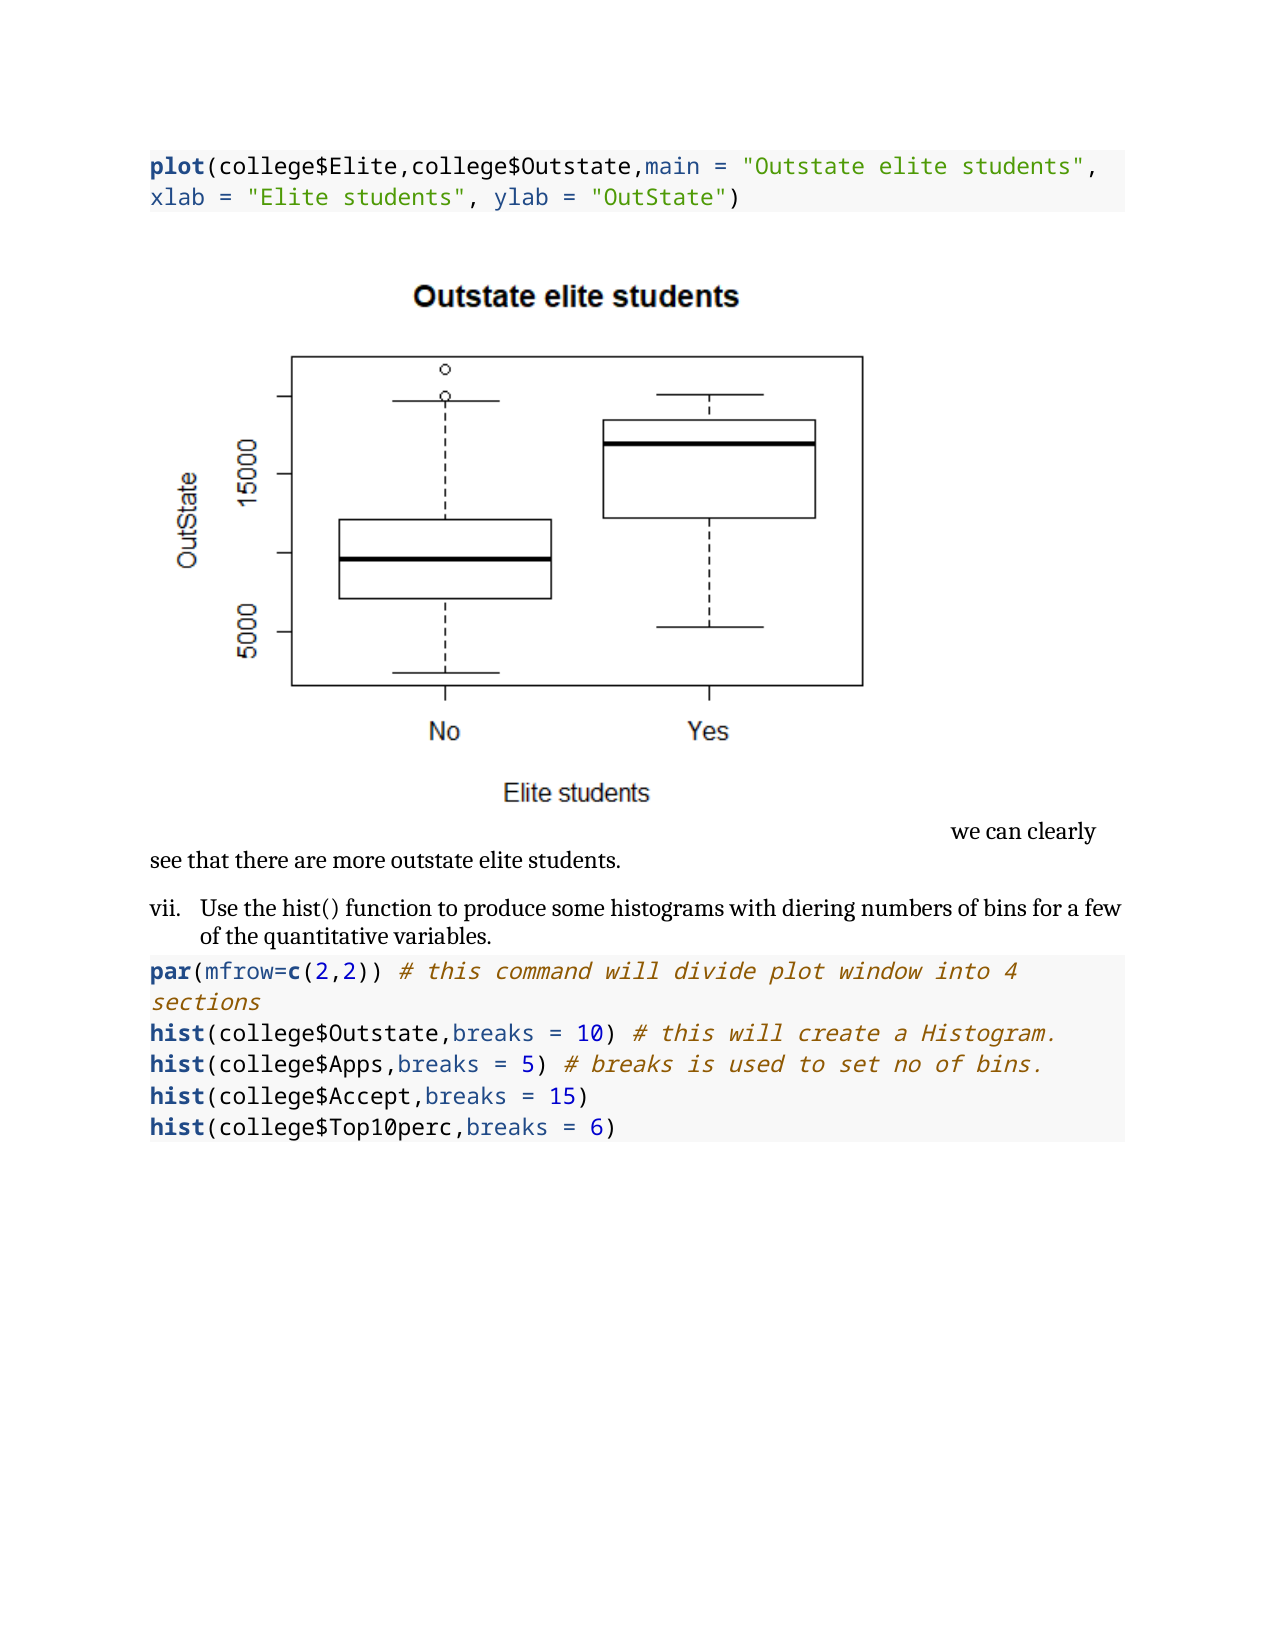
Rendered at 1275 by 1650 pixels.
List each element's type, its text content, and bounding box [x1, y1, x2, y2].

text plot(college$Elite,college$Outstate,main = "Outstate elite students", xlab = "Elite students", ylab = "OutState") [741, 150, 1125, 212]
picture [168, 233, 927, 840]
list Use the hist() function to produce some histograms with diering numbers of bins for a few of the quantitative variables. [150, 893, 1125, 951]
text par(mfrow=c(2,2)) # this command will divide plot window into 4 sections hist(college$Outstate,breaks = 10) # this will create a Histogram. hist(college$Apps,breaks = 5) # breaks is used to set no of bins. hist(college$Accept,breaks = 15) hist(college$Top10perc,breaks = 6) [150, 955, 1125, 1142]
